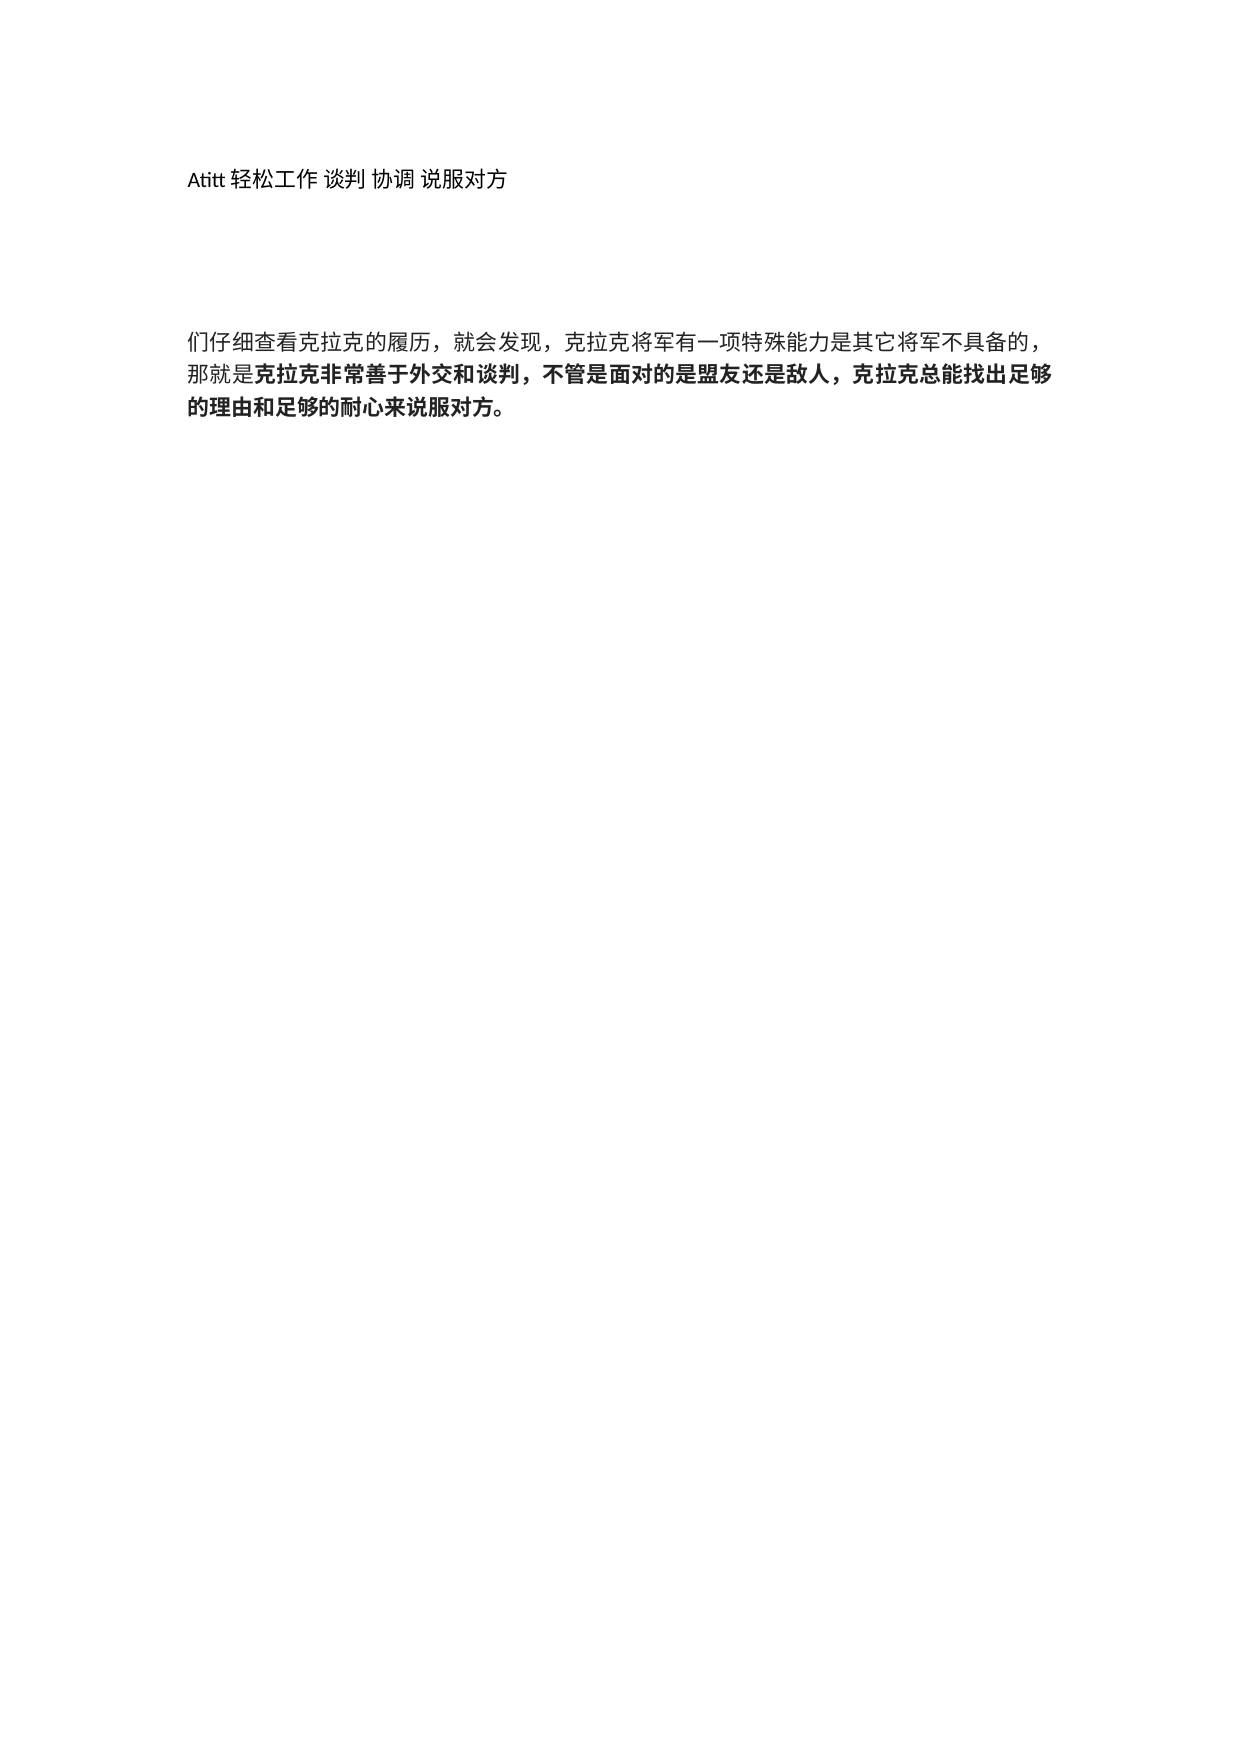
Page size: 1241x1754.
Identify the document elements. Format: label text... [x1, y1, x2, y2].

text 们仔细查看克拉克的履历，就会发现，克拉克将军有一项特殊能力是其它将军不具备的，那就是克拉克非常善于外交和谈判，不管是面对的是盟友还是敌人，克拉克总能找出足够的理由和足够的耐心来说服对方。 [187, 324, 1053, 422]
text Atitt 轻松工作 谈判 协调 说服对方 [187, 162, 1053, 194]
